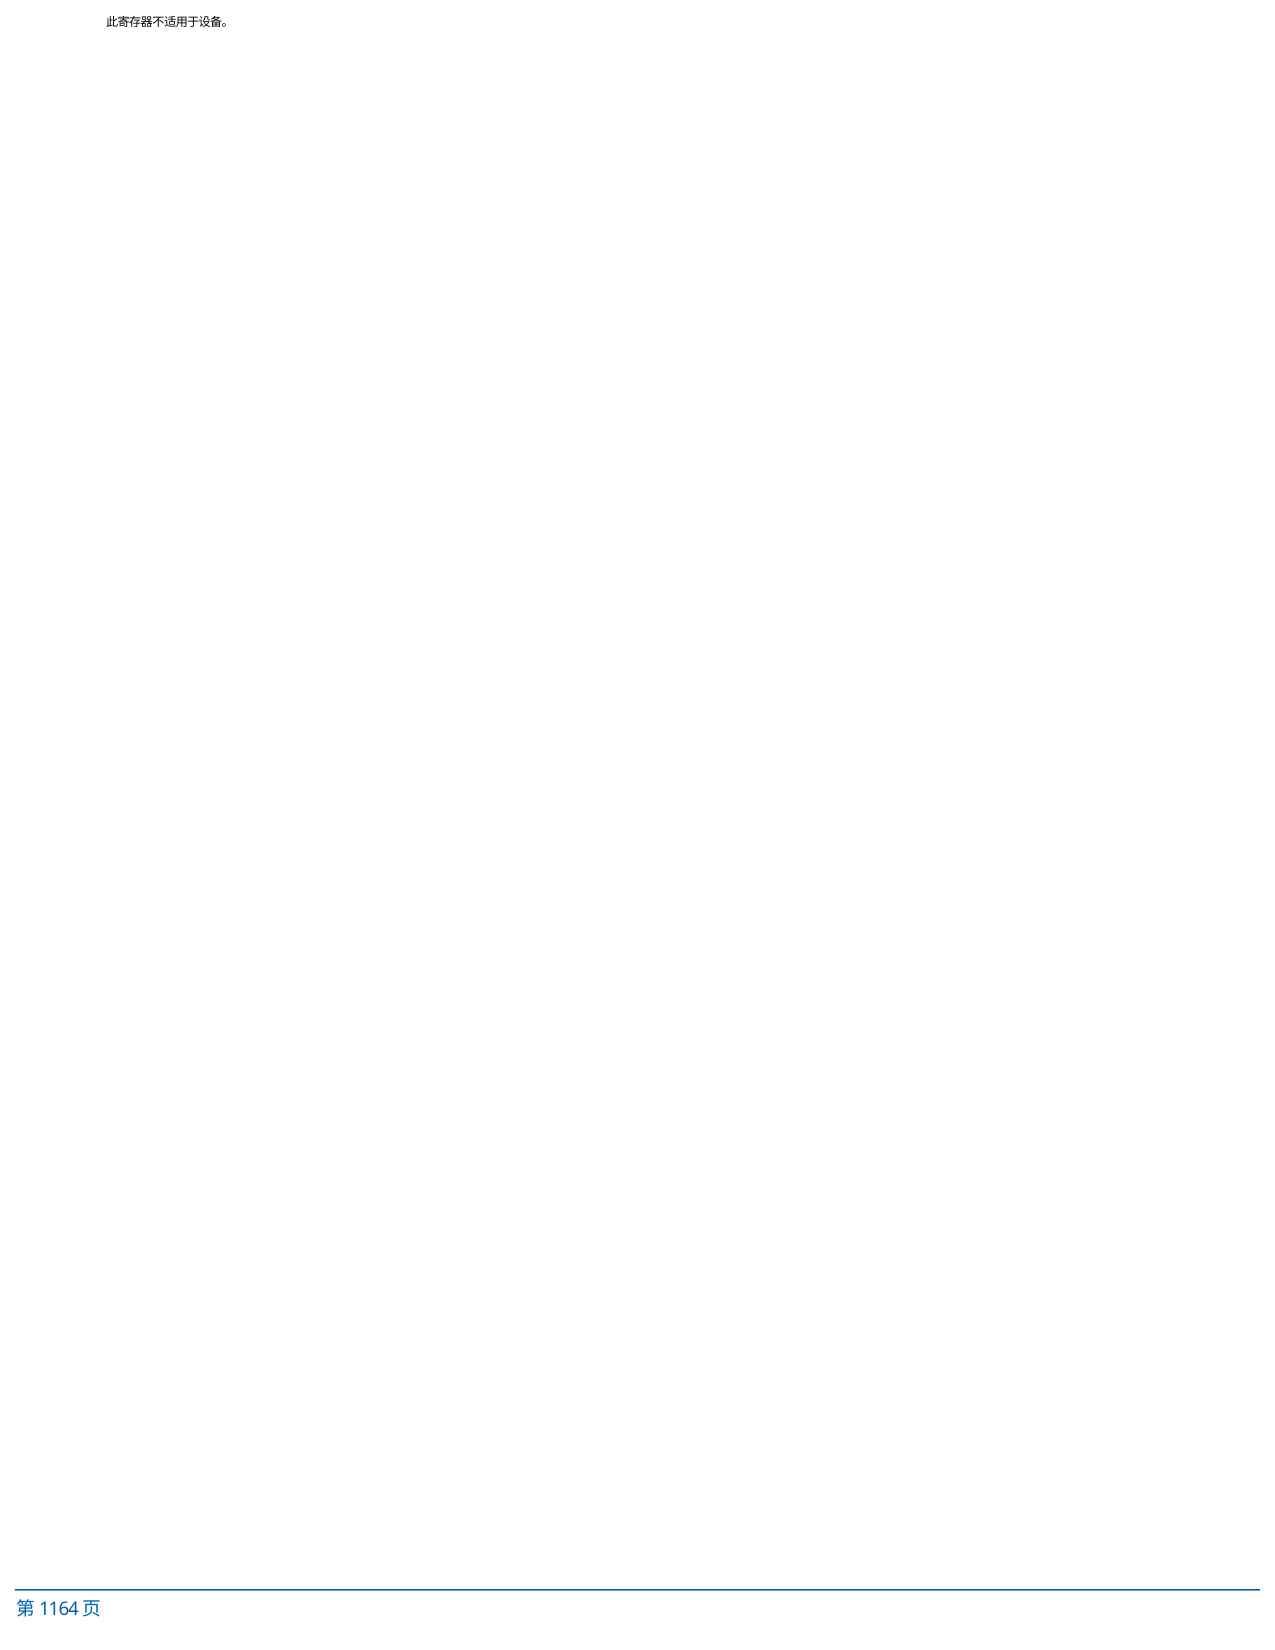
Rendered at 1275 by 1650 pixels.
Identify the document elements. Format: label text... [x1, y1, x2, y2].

picture [14, 1589, 1261, 1593]
text 此寄存器不适用于设备。 [106, 15, 1273, 41]
